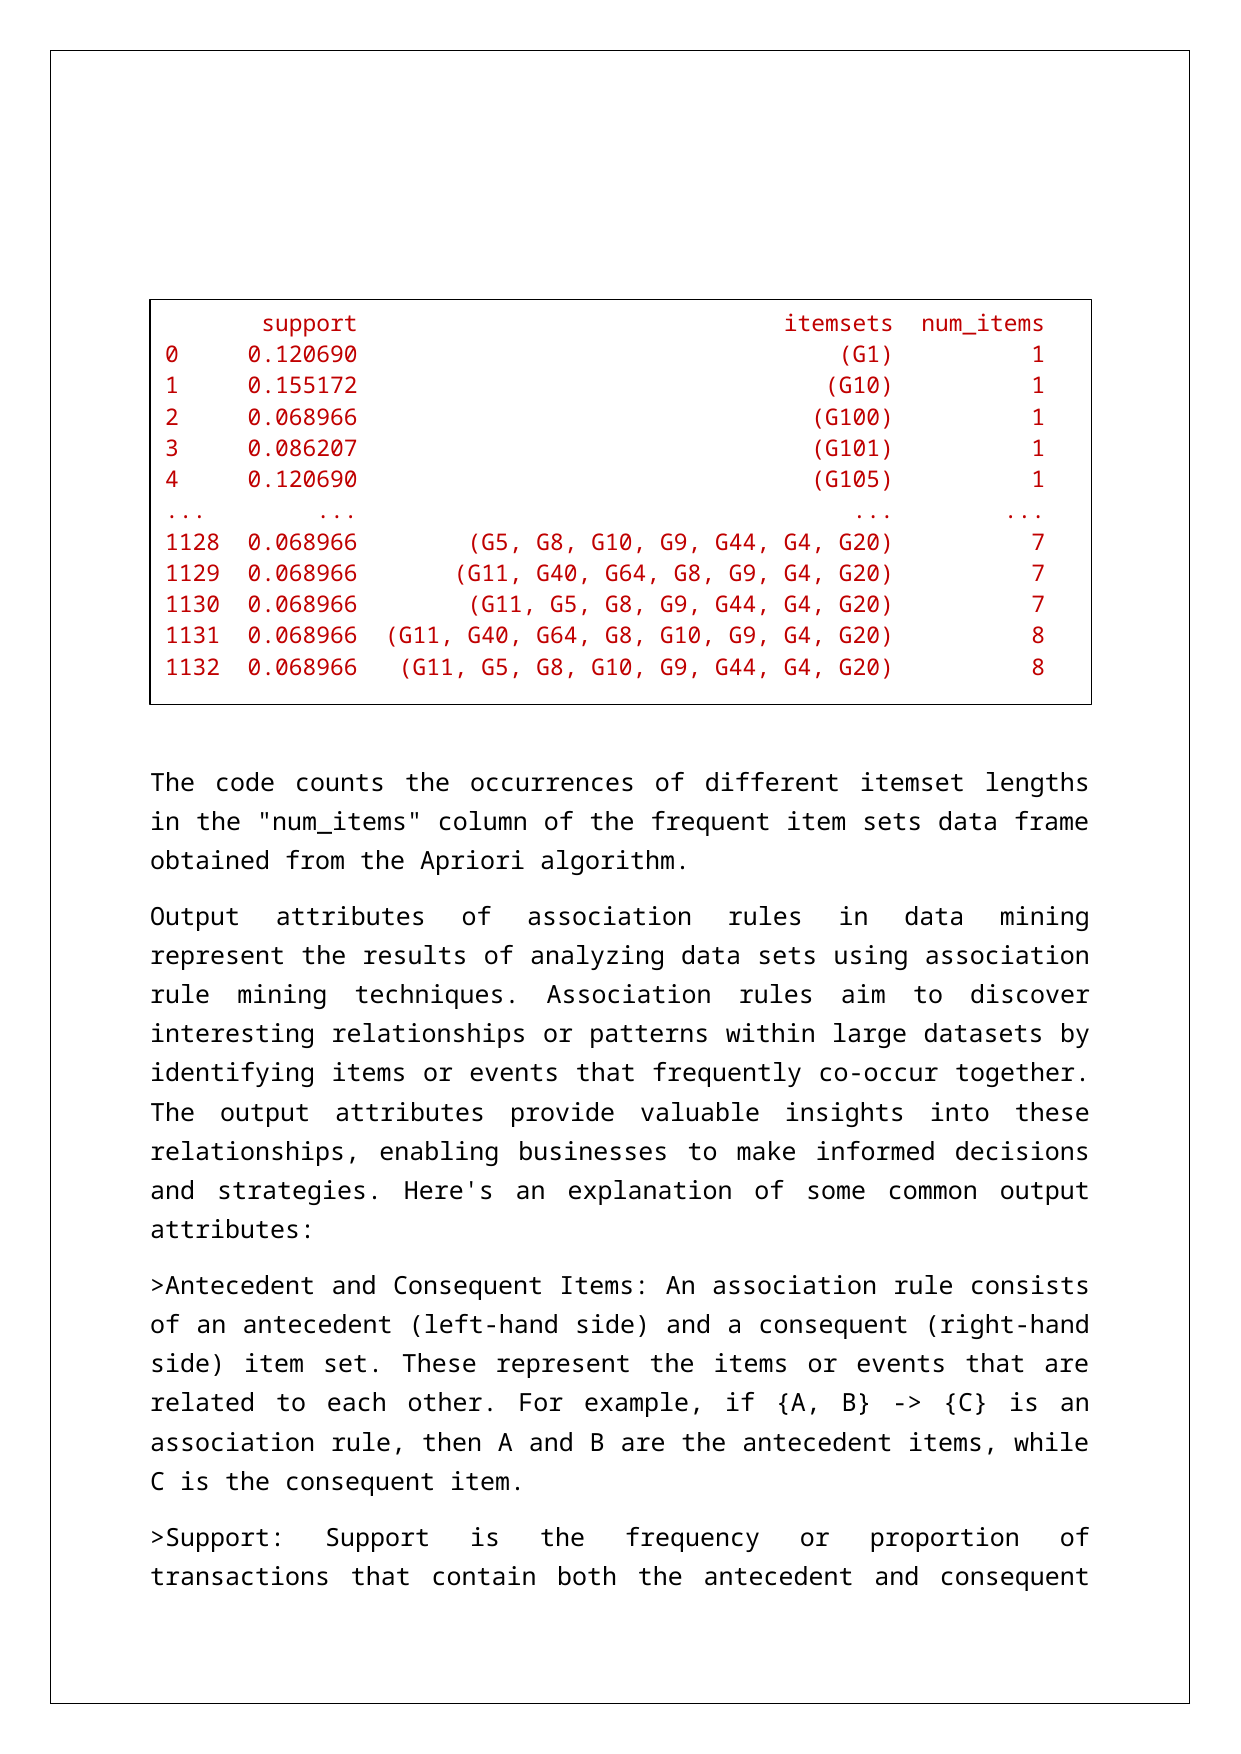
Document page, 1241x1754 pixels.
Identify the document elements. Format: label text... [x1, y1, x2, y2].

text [150, 1519, 1090, 1592]
text Output attributes of association rules in data mining represent the results of analyzing data sets using association rule mining techniques. Association rules aim to discover interesting relationships or patterns within large datasets by identifying items or events that frequently co-occur together. The output attributes provide valuable insights into these relationships, enabling businesses to make informed decisions and strategies. Here's an explanation of some common output attributes: [150, 898, 1090, 1246]
text >Antecedent and Consequent Items: An association rule consists of an antecedent (left-hand side) and a consequent (right-hand side) item set. These represent the items or events that are related to each other. For example, if {A, B} -> {C} is an association rule, then A and B are the antecedent items, while C is the consequent item. [150, 1267, 1090, 1497]
text The code counts the occurrences of different itemset lengths in the "num_items" column of the frequent item sets data frame obtained from the Apriori algorithm. [150, 764, 1090, 877]
